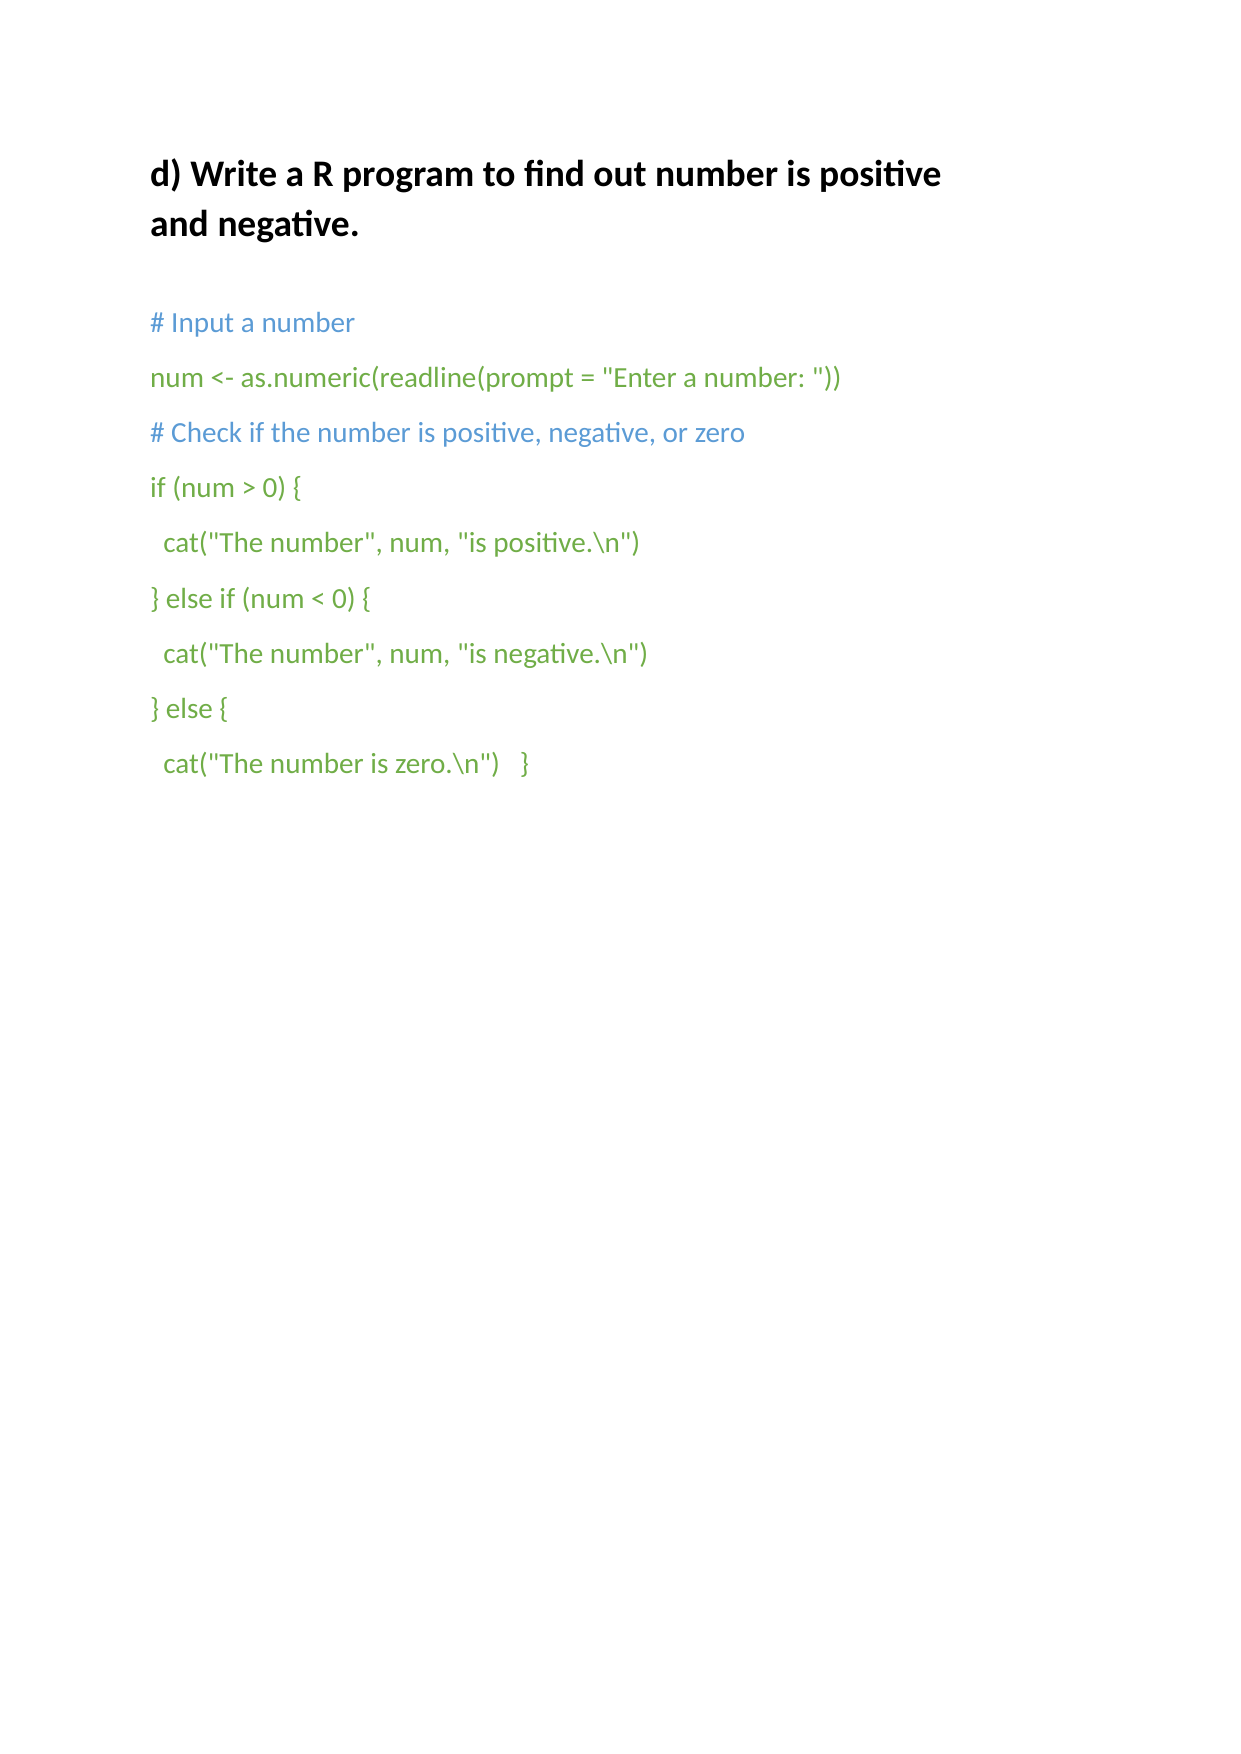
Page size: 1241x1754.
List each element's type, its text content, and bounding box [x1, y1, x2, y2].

text # Input a number [150, 304, 1090, 340]
text # Check if the number is positive, negative, or zero [150, 414, 1090, 450]
text cat("The number", num, "is positive.\n") [150, 524, 1090, 560]
text num <- as.numeric(readline(prompt = "Enter a number: ")) [150, 359, 1090, 395]
text d) Write a R program to find out number is positive and negative. [150, 150, 1090, 245]
text } else { [150, 690, 1090, 726]
text if (num > 0) { [150, 469, 1090, 505]
text cat("The number is zero.\n") } [150, 745, 1090, 781]
text } else if (num < 0) { [150, 580, 1090, 615]
text cat("The number", num, "is negative.\n") [150, 635, 1090, 670]
